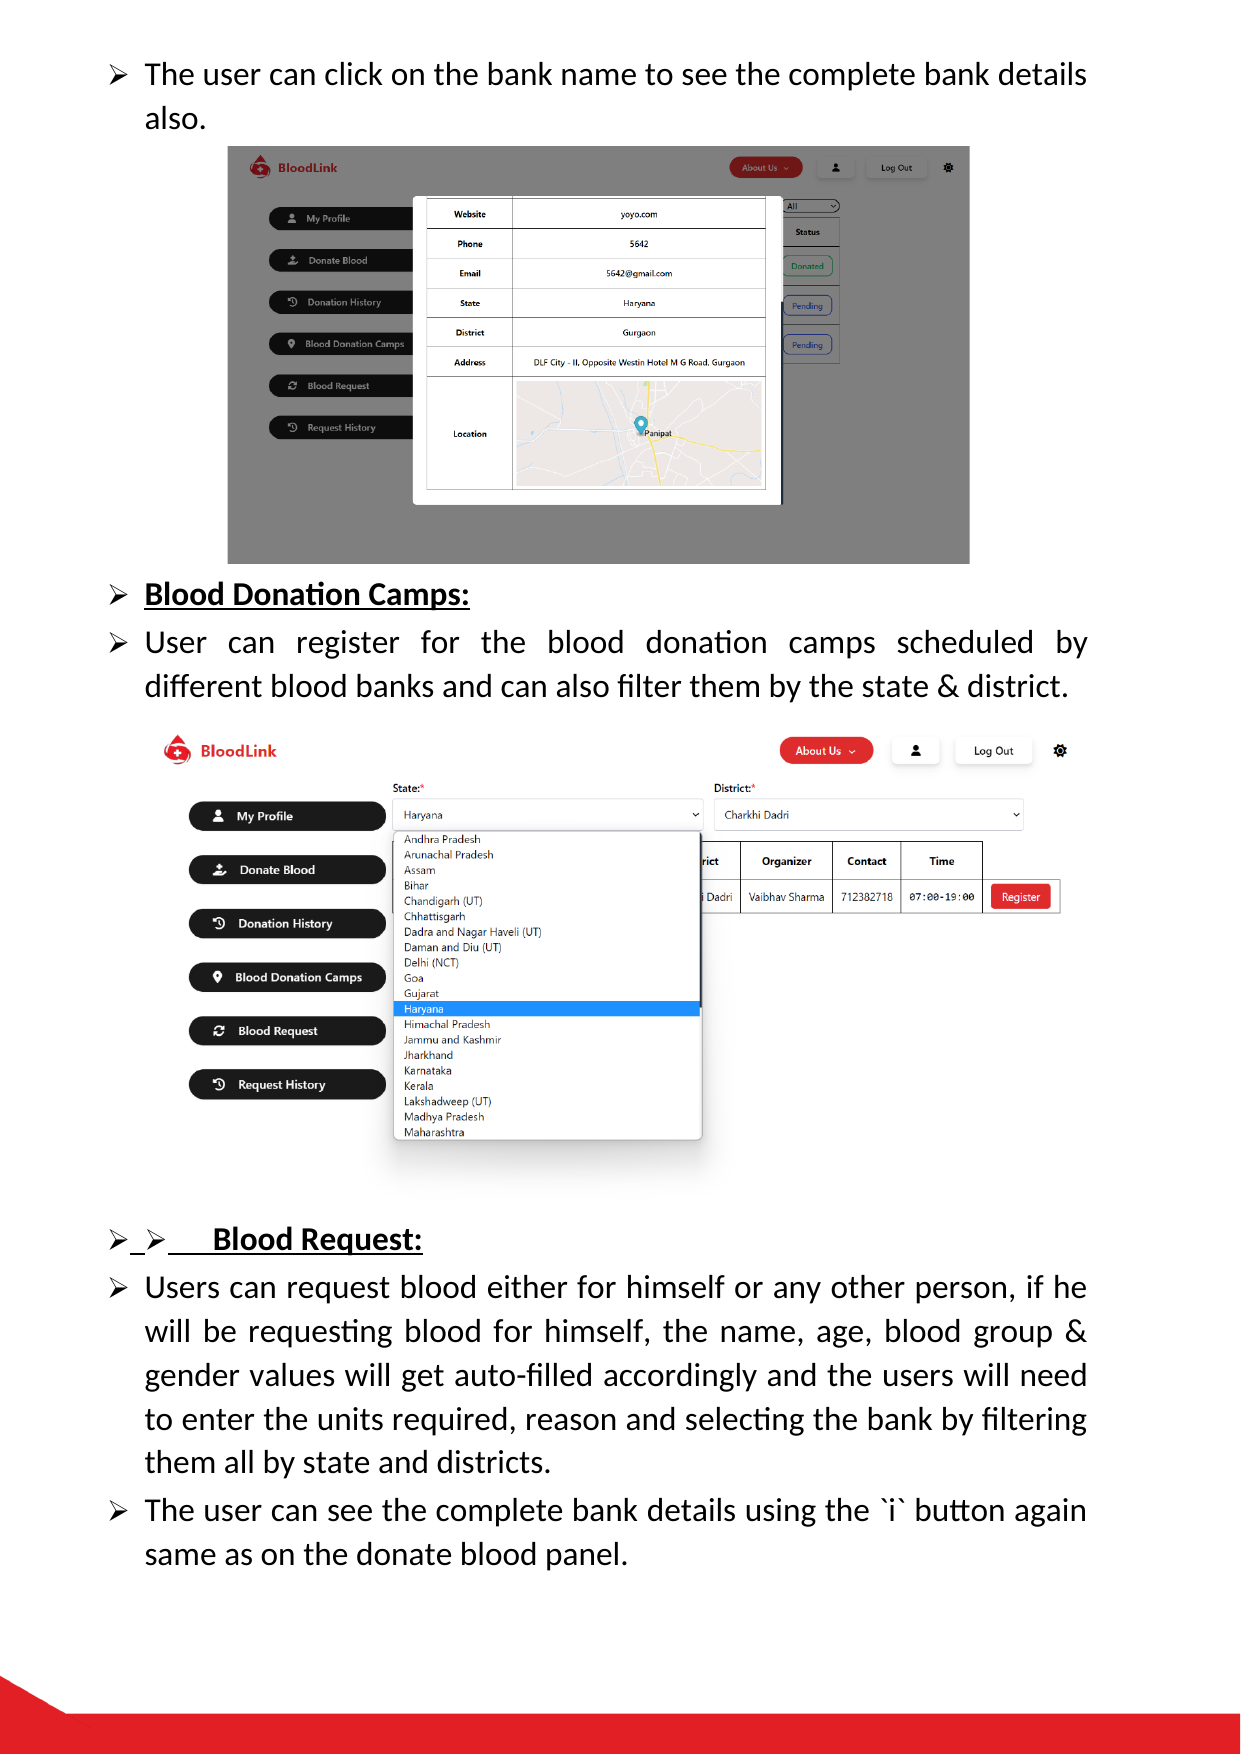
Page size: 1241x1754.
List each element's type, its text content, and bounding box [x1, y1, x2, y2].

list User can register for the blood donation camps scheduled by different blood banks and can also filter them by the state & district. [107, 621, 1089, 705]
list The user can see the complete bank details using the `i` button again same as on the donate blood panel. [107, 1489, 1089, 1574]
picture [227, 146, 970, 564]
list Blood Donation Camps: [107, 573, 1089, 614]
list Users can request blood either for himself or any other person, if he will be requesting blood for himself, the name, age, blood group & gender values will get auto-filled accordingly and the users will need to enter the units required, reason and selecting the bank by filtering them all by state and districts. [107, 1266, 1089, 1482]
list The user can click on the bank name to see the complete bank details also. [107, 53, 1089, 138]
picture [0, 1618, 94, 1754]
picture [135, 723, 1088, 1214]
